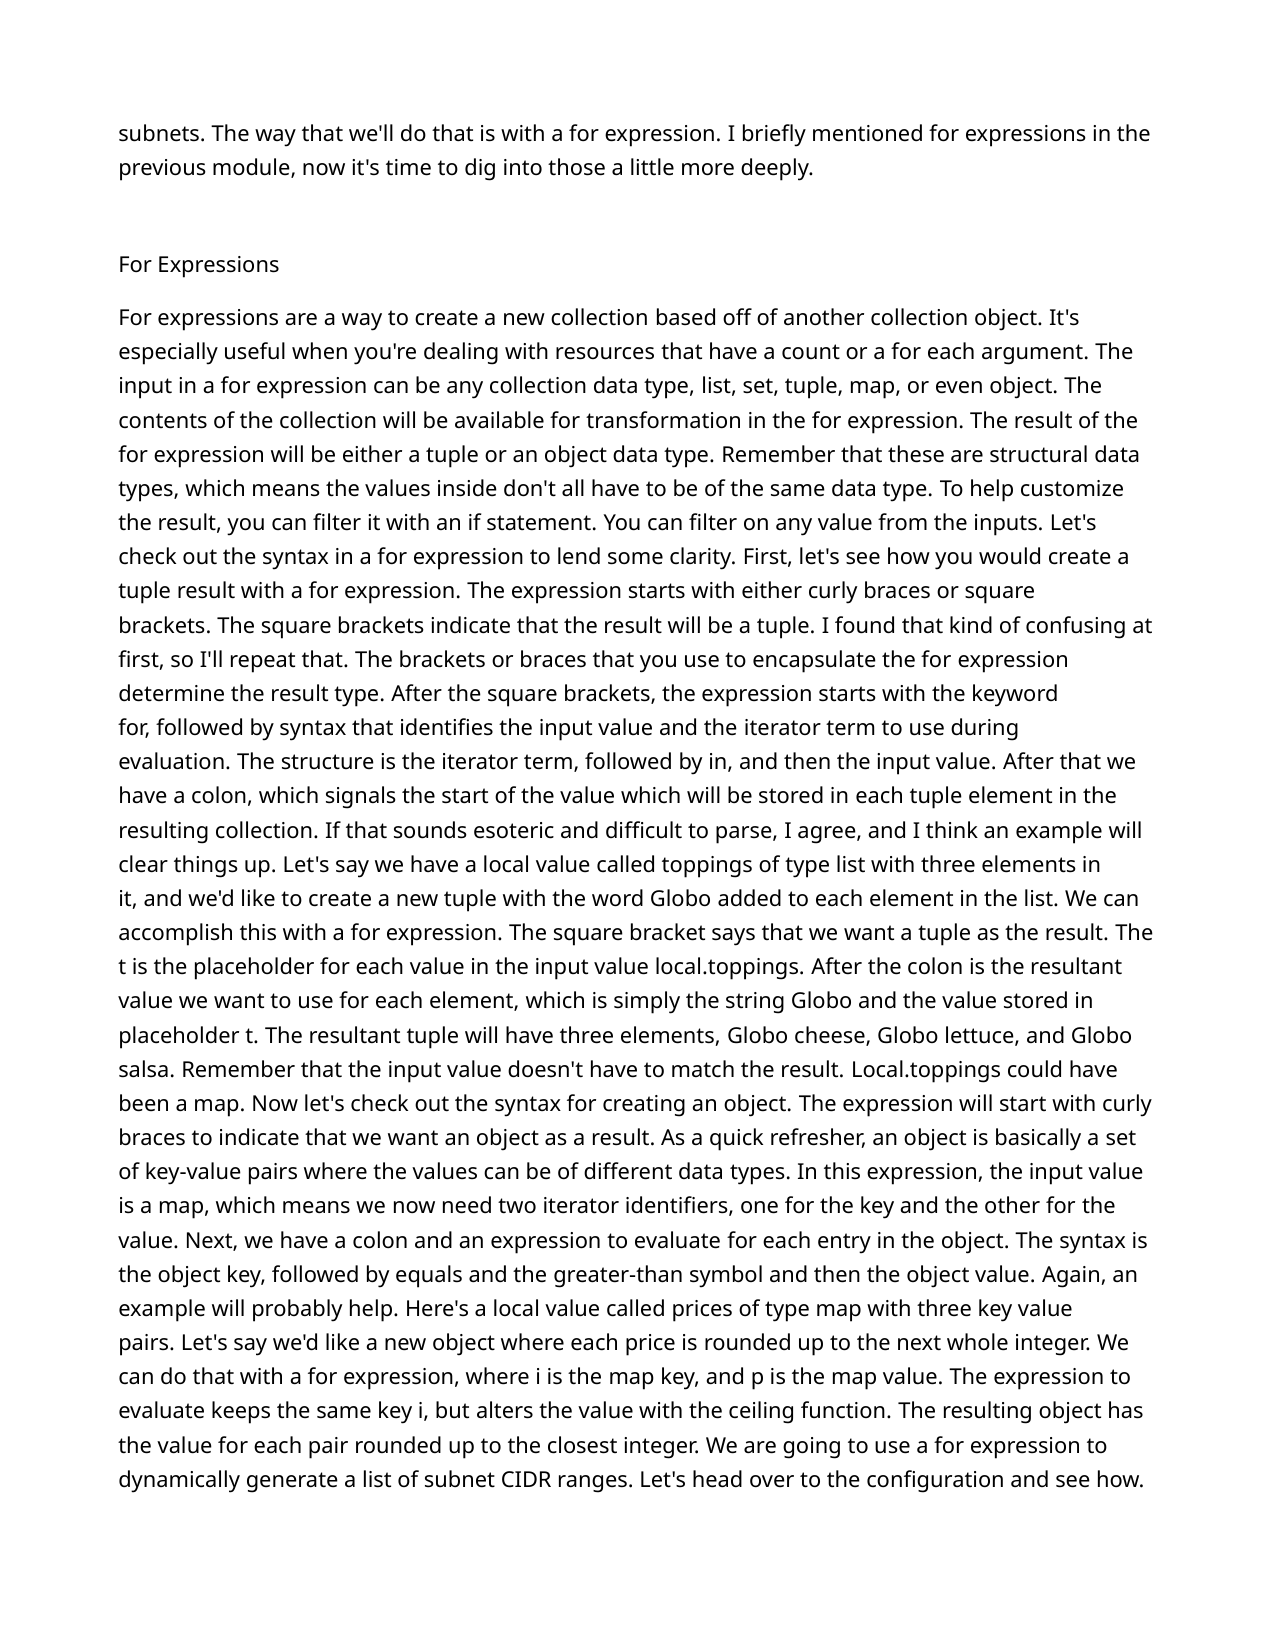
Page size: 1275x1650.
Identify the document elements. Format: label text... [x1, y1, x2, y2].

text For expressions are a way to create a new collection based off of another collection object. It's especially useful when you're dealing with resources that have a count or a for each argument. The input in a for expression can be any collection data type, list, set, tuple, map, or even object. The contents of the collection will be available for transformation in the for expression. The result of the for expression will be either a tuple or an object data type. Remember that these are structural data types, which means the values inside don't all have to be of the same data type. To help customize the result, you can filter it with an if statement. You can filter on any value from the inputs. Let's check out the syntax in a for expression to lend some clarity. First, let's see how you would create a tuple result with a for expression. The expression starts with either curly braces or square brackets. The square brackets indicate that the result will be a tuple. I found that kind of confusing at first, so I'll repeat that. The brackets or braces that you use to encapsulate the for expression determine the result type. After the square brackets, the expression starts with the keyword for, followed by syntax that identifies the input value and the iterator term to use during evaluation. The structure is the iterator term, followed by in, and then the input value. After that we have a colon, which signals the start of the value which will be stored in each tuple element in the resulting collection. If that sounds esoteric and difficult to parse, I agree, and I think an example will clear things up. Let's say we have a local value called toppings of type list with three elements in it, and we'd like to create a new tuple with the word Globo added to each element in the list. We can accomplish this with a for expression. The square bracket says that we want a tuple as the result. The t is the placeholder for each value in the input value local.toppings. After the colon is the resultant value we want to use for each element, which is simply the string Globo and the value stored in placeholder t. The resultant tuple will have three elements, Globo cheese, Globo lettuce, and Globo salsa. Remember that the input value doesn't have to match the result. Local.toppings could have been a map. Now let's check out the syntax for creating an object. The expression will start with curly braces to indicate that we want an object as a result. As a quick refresher, an object is basically a set of key-value pairs where the values can be of different data types. In this expression, the input value is a map, which means we now need two iterator identifiers, one for the key and the other for the value. Next, we have a colon and an expression to evaluate for each entry in the object. The syntax is the object key, followed by equals and the greater-than symbol and then the object value. Again, an example will probably help. Here's a local value called prices of type map with three key value pairs. Let's say we'd like a new object where each price is rounded up to the next whole integer. We can do that with a for expression, where i is the map key, and p is the map value. The expression to evaluate keeps the same key i, but alters the value with the ceiling function. The resulting object has the value for each pair rounded up to the closest integer. We are going to use a for expression to dynamically generate a list of subnet CIDR ranges. Let's head over to the configuration and see how. [118, 302, 1157, 1494]
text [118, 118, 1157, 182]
subtitle For Expressions [118, 249, 1157, 279]
